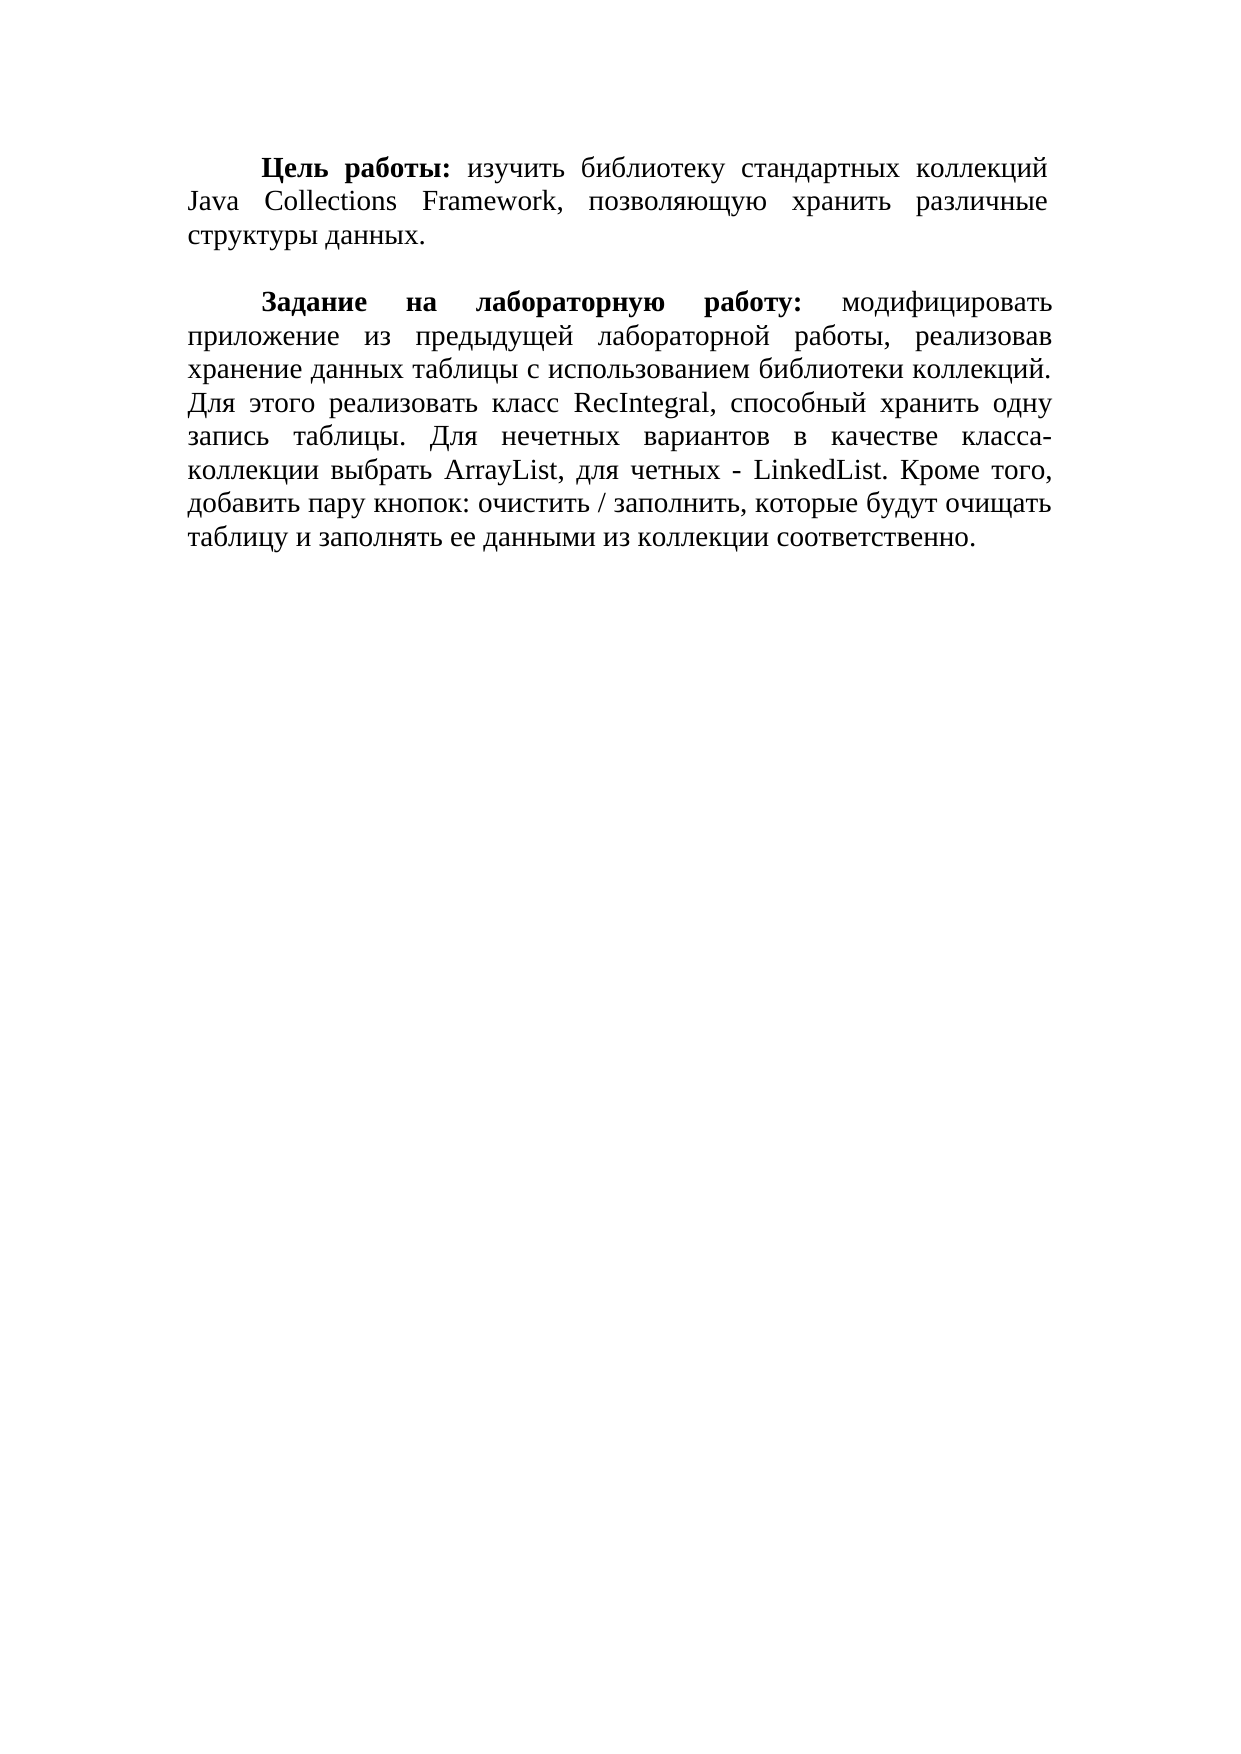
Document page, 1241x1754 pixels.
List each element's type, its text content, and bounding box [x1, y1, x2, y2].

text Цель работы: изучить библиотеку стандартных коллекций Java Collections Framework, позволяющую хранить различные структуры данных. [187, 150, 1048, 251]
text Задание на лабораторную работу: модифицировать приложение из предыдущей лабораторной работы, реализовав хранение данных таблицы с использованием библиотеки коллекций. Для этого реализовать класс RecIntegral, способный хранить одну запись таблицы. Для нечетных вариантов в качестве класса-коллекции выбрать ArrayList, для четных - LinkedList. Кроме того, добавить пару кнопок: очистить / заполнить, которые будут очищать таблицу и заполнять ее данными из коллекции соответственно. [187, 284, 1053, 552]
